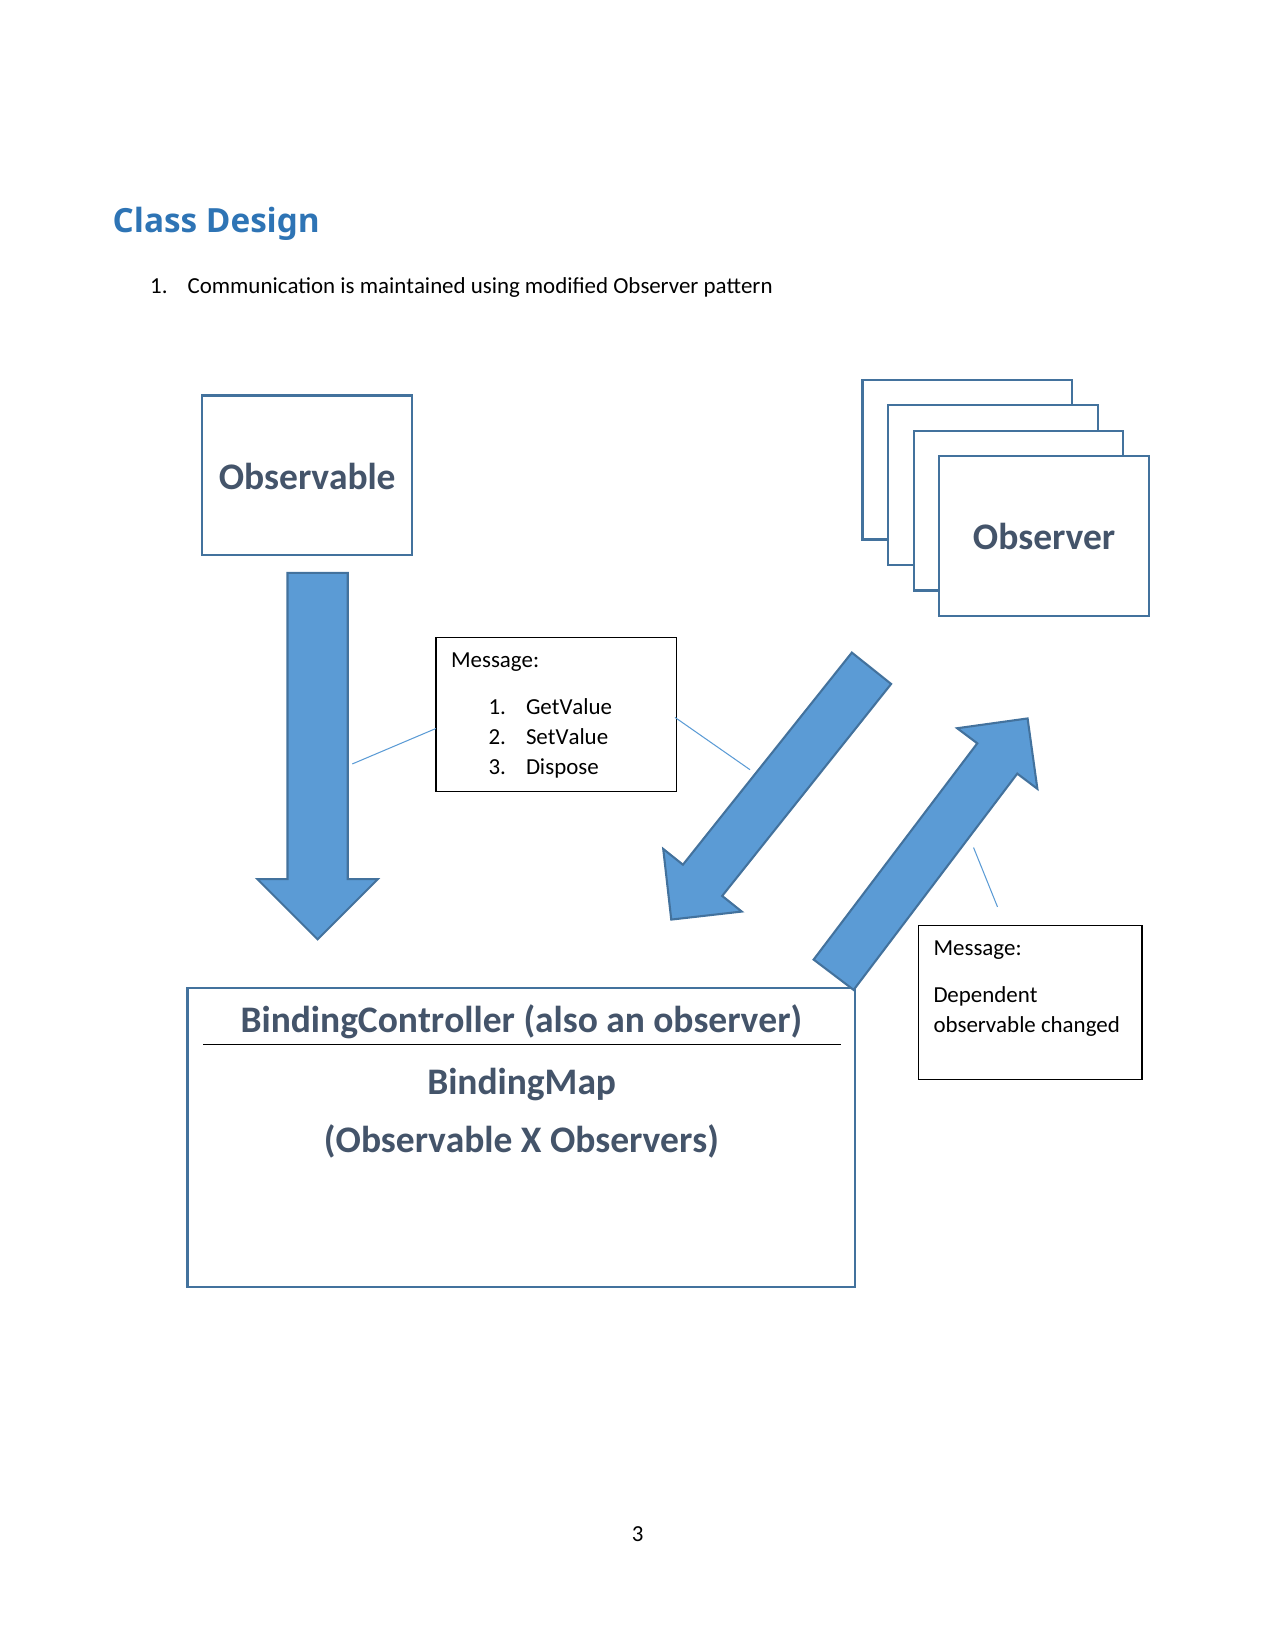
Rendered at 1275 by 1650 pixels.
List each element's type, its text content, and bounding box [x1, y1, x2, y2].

subtitle Class Design [112, 197, 1162, 242]
list Communication is maintained using modified Observer pattern [150, 271, 1162, 299]
